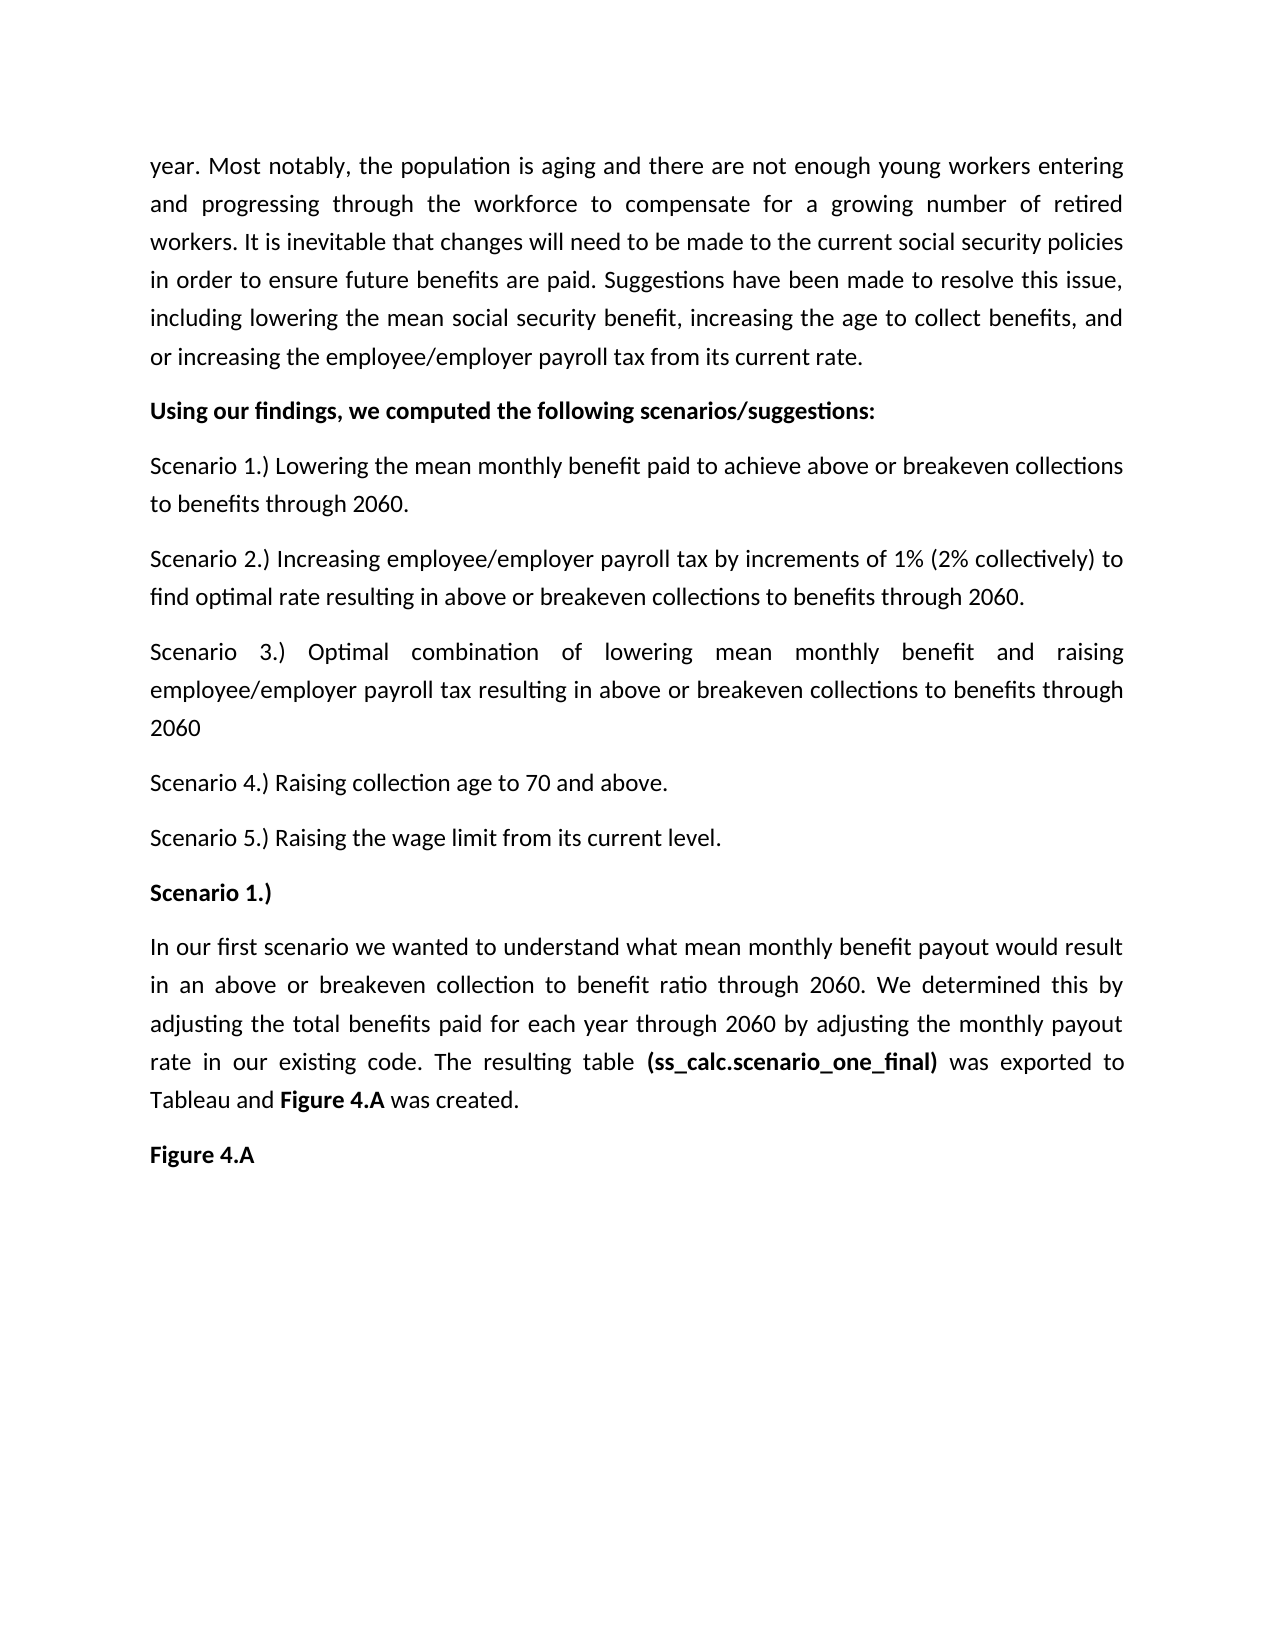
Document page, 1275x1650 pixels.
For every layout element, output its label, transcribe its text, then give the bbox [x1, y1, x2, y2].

text Scenario 3.) Optimal combination of lowering mean monthly benefit and raising employee/employer payroll tax resulting in above or breakeven collections to benefits through 2060 [150, 636, 1125, 743]
text Scenario 2.) Increasing employee/employer payroll tax by increments of 1% (2% collectively) to find optimal rate resulting in above or breakeven collections to benefits through 2060. [150, 543, 1125, 612]
text Figure 4.A [150, 1139, 1125, 1169]
text Scenario 1.) Lowering the mean monthly benefit paid to achieve above or breakeven collections to benefits through 2060. [150, 450, 1125, 519]
text In our first scenario we wanted to understand what mean monthly benefit payout would result in an above or breakeven collection to benefit ratio through 2060. We determined this by adjusting the total benefits paid for each year through 2060 by adjusting the monthly payout rate in our existing code. The resulting table (ss_calc.scenario_one_final) was exported to Tableau and Figure 4.A was created. [150, 931, 1125, 1114]
text Scenario 4.) Raising collection age to 70 and above. [150, 767, 1125, 798]
text Scenario 1.) [150, 877, 1125, 907]
text Using our findings, we computed the following scenarios/suggestions: [150, 395, 1125, 426]
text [150, 150, 1125, 371]
text Scenario 5.) Raising the wage limit from its current level. [150, 822, 1125, 852]
